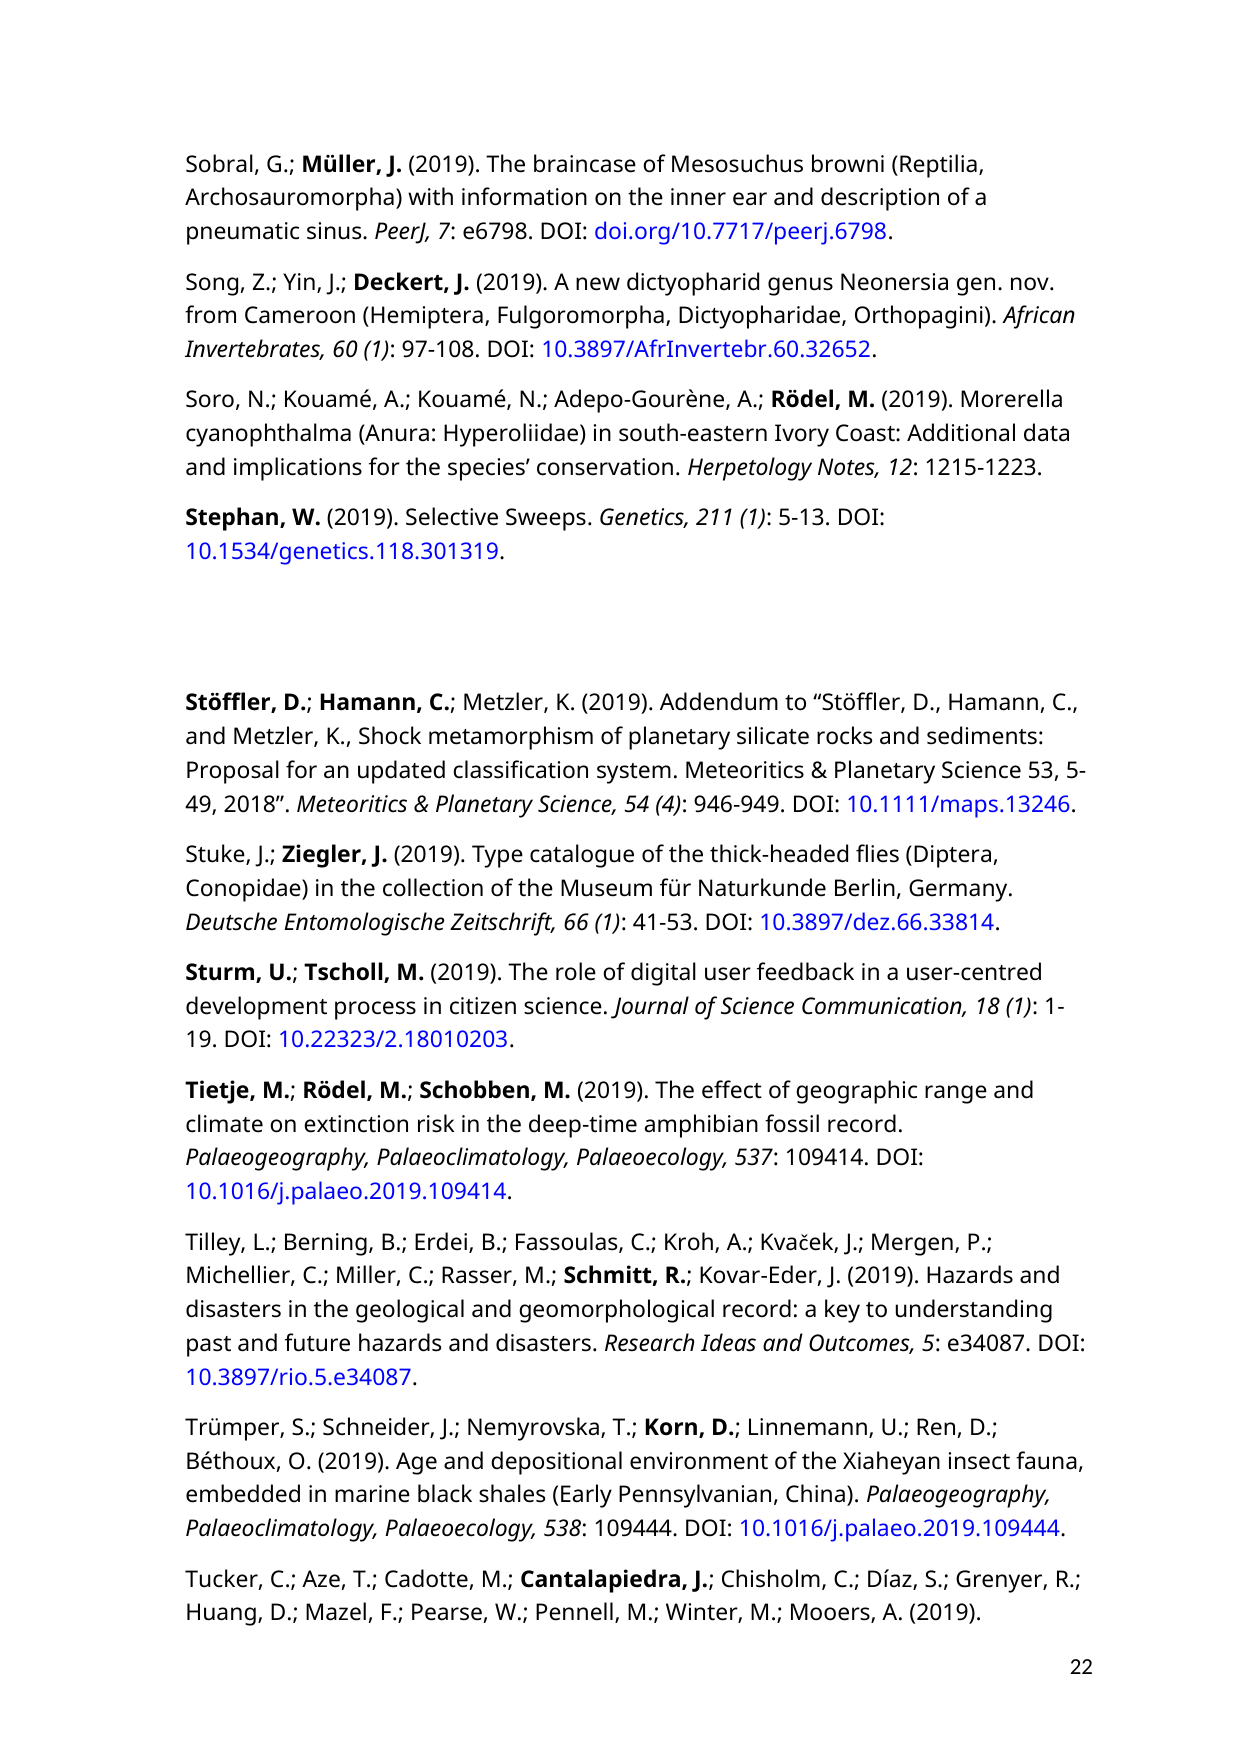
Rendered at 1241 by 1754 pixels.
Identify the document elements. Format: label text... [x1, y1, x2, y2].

text Trümper, S.; Schneider, J.; Nemyrovska, T.; Korn, D.; Linnemann, U.; Ren, D.; Béthoux, O. (2019). Age and depositional environment of the Xiaheyan insect fauna, embedded in marine black shales (Early Pennsylvanian, China). Palaeogeography, Palaeoclimatology, Palaeoecology, 538: 109444. DOI: 10.1016/j.palaeo.2019.109444. [185, 1411, 1093, 1543]
text Sobral, G.; Müller, J. (2019). The braincase of Mesosuchus browni (Reptilia, Archosauromorpha) with information on the inner ear and description of a pneumatic sinus. PeerJ, 7: e6798. DOI: doi.org/10.7717/peerj.6798. [185, 148, 1093, 246]
text Song, Z.; Yin, J.; Deckert, J. (2019). A new dictyopharid genus Neonersia gen. nov. from Cameroon (Hemiptera, Fulgoromorpha, Dictyopharidae, Orthopagini). African Invertebrates, 60 (1): 97-108. DOI: 10.3897/AfrInvertebr.60.32652. [185, 266, 1093, 364]
text Stuke, J.; Ziegler, J. (2019). Type catalogue of the thick-headed flies (Diptera, Conopidae) in the collection of the Museum für Naturkunde Berlin, Germany. Deutsche Entomologische Zeitschrift, 66 (1): 41-53. DOI: 10.3897/dez.66.33814. [185, 838, 1093, 937]
text Tietje, M.; Rödel, M.; Schobben, M. (2019). The effect of geographic range and climate on extinction risk in the deep-time amphibian fossil record. Palaeogeography, Palaeoclimatology, Palaeoecology, 537: 109414. DOI: 10.1016/j.palaeo.2019.109414. [185, 1074, 1093, 1206]
text Stöffler, D.; Hamann, C.; Metzler, K. (2019). Addendum to “Stöffler, D., Hamann, C., and Metzler, K., Shock metamorphism of planetary silicate rocks and sediments: Proposal for an updated classification system. Meteoritics & Planetary Science 53, 5-49, 2018”. Meteoritics & Planetary Science, 54 (4): 946-949. DOI: 10.1111/maps.13246. [185, 686, 1093, 819]
text Soro, N.; Kouamé, A.; Kouamé, N.; Adepo-Gourène, A.; Rödel, M. (2019). Morerella cyanophthalma (Anura: Hyperoliidae) in south-eastern Ivory Coast: Additional data and implications for the species’ conservation. Herpetology Notes, 12: 1215-1223. [185, 383, 1093, 482]
text Tilley, L.; Berning, B.; Erdei, B.; Fassoulas, C.; Kroh, A.; Kvaček, J.; Mergen, P.; Michellier, C.; Miller, C.; Rasser, M.; Schmitt, R.; Kovar-Eder, J. (2019). Hazards and disasters in the geological and geomorphological record: a key to understanding past and future hazards and disasters. Research Ideas and Outcomes, 5: e34087. DOI: 10.3897/rio.5.e34087. [185, 1226, 1093, 1392]
text Sturm, U.; Tscholl, M. (2019). The role of digital user feedback in a user-centred development process in citizen science. Journal of Science Communication, 18 (1): 1-19. DOI: 10.22323/2.18010203. [185, 956, 1093, 1055]
text Stephan, W. (2019). Selective Sweeps. Genetics, 211 (1): 5-13. DOI: 10.1534/genetics.118.301319. [185, 501, 1093, 566]
